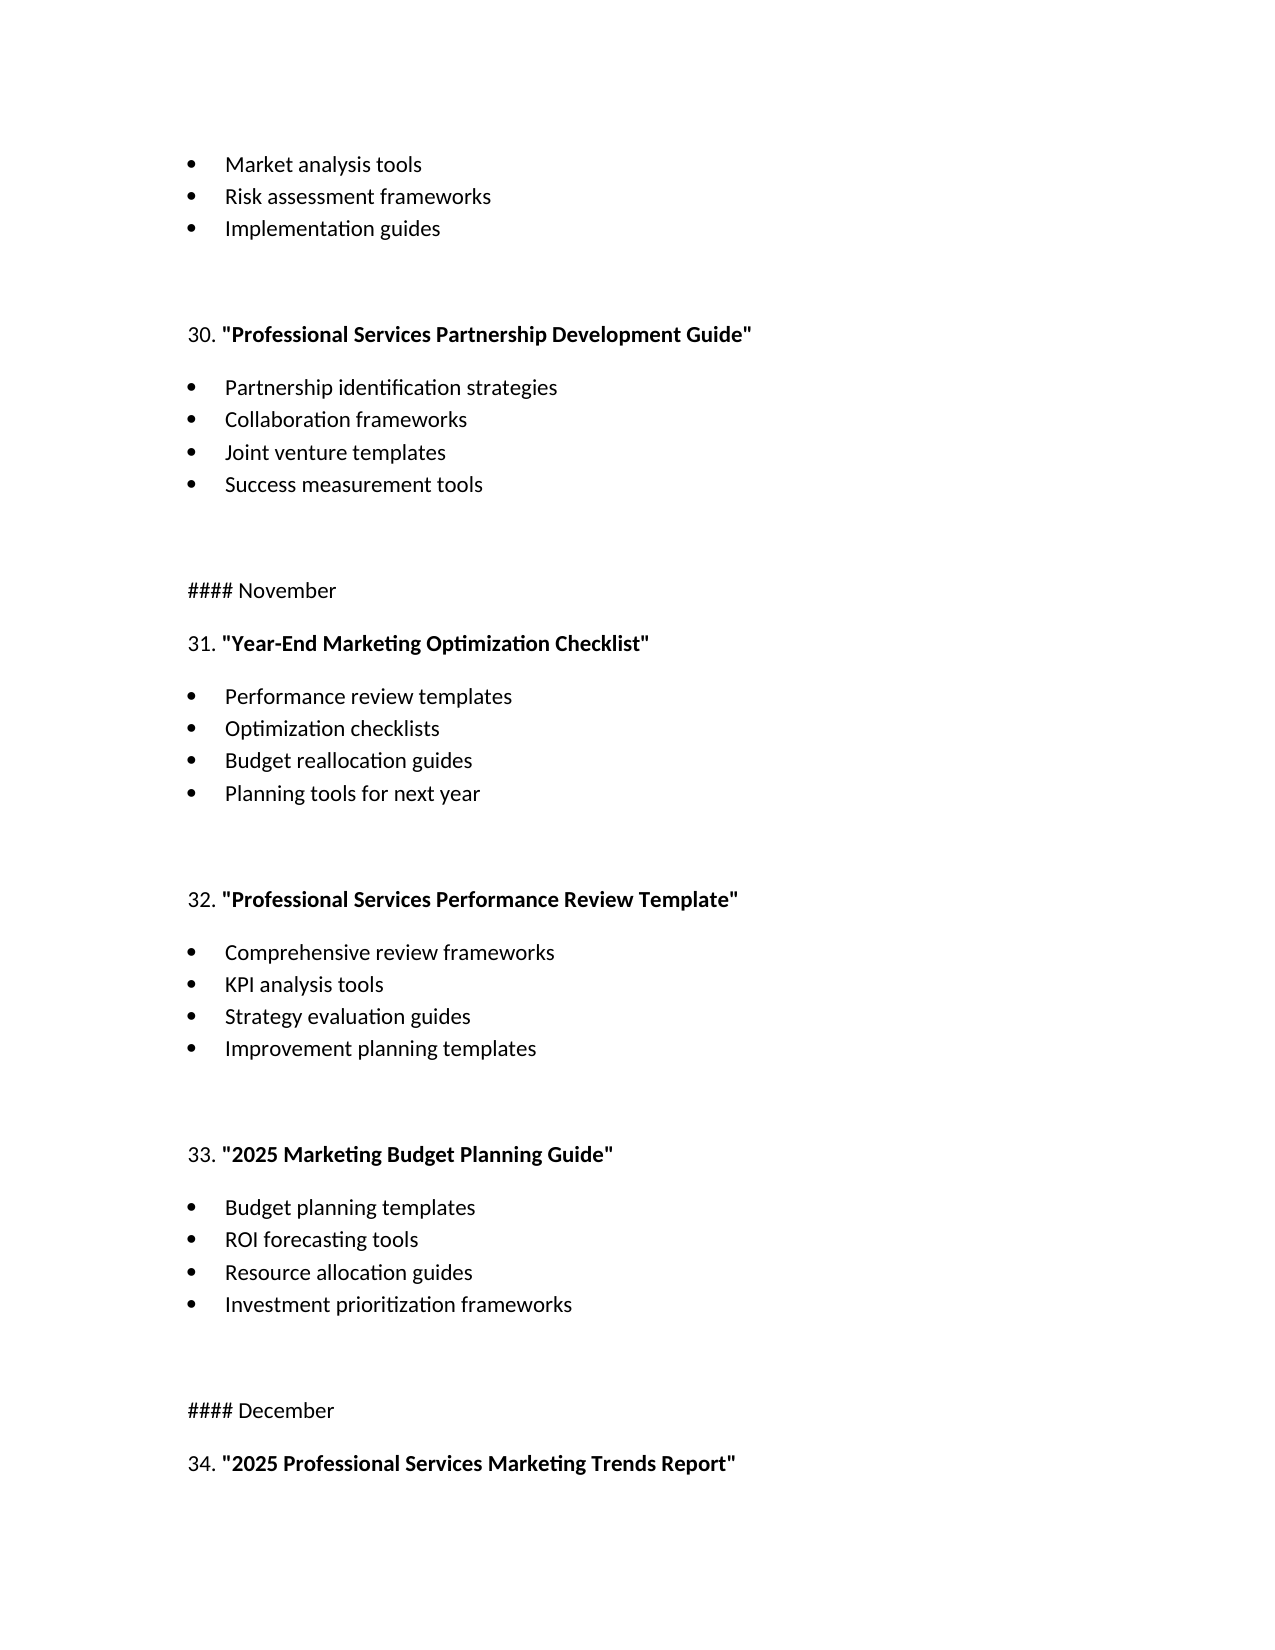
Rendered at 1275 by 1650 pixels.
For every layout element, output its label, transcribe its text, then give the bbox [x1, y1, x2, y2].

text 33. "2025 Marketing Budget Planning Guide" [187, 1140, 1087, 1168]
text 30. "Professional Services Partnership Development Guide" [187, 320, 1087, 348]
text #### December [187, 1396, 1087, 1424]
list Partnership identification strategies [187, 373, 1087, 401]
list Budget planning templates [187, 1193, 1087, 1221]
list Joint venture templates [187, 438, 1087, 466]
list Market analysis tools [187, 150, 1087, 178]
text 34. "2025 Professional Services Marketing Trends Report" [187, 1449, 1087, 1477]
list Investment prioritization frameworks [187, 1290, 1087, 1318]
list KPI analysis tools [187, 970, 1087, 998]
list Collaboration frameworks [187, 406, 1087, 434]
list Risk assessment frameworks [187, 182, 1087, 210]
text 32. "Professional Services Performance Review Template" [187, 885, 1087, 913]
list Optimization checklists [187, 714, 1087, 742]
list Improvement planning templates [187, 1034, 1087, 1062]
list Resource allocation guides [187, 1258, 1087, 1286]
list ROI forecasting tools [187, 1226, 1087, 1253]
list Strategy evaluation guides [187, 1002, 1087, 1030]
list Implementation guides [187, 214, 1087, 242]
list Planning tools for next year [187, 779, 1087, 807]
list Budget reallocation guides [187, 746, 1087, 774]
text 31. "Year-End Marketing Optimization Checklist" [187, 629, 1087, 657]
list Success measurement tools [187, 470, 1087, 498]
text #### November [187, 576, 1087, 604]
list Performance review templates [187, 682, 1087, 710]
list Comprehensive review frameworks [187, 938, 1087, 966]
